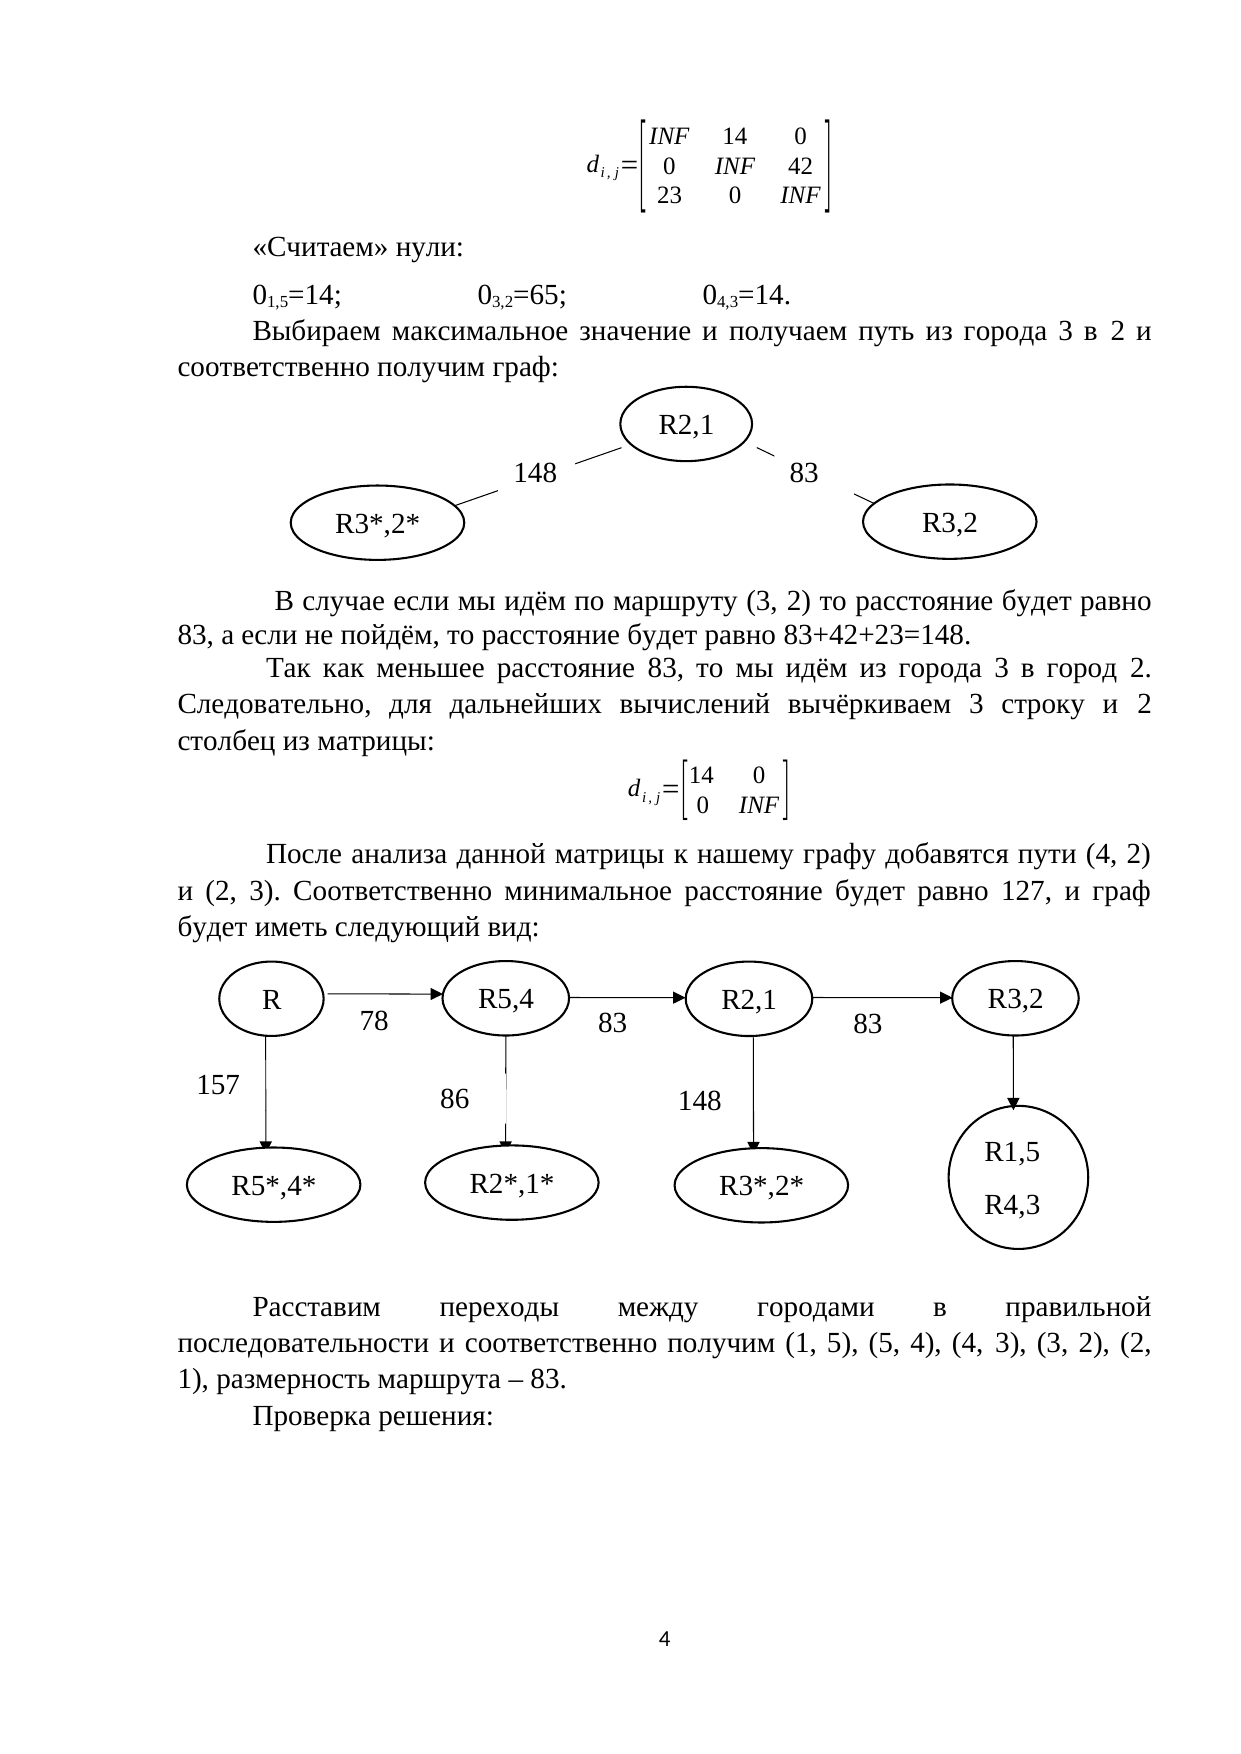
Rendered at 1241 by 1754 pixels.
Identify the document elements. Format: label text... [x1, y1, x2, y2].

text После анализа данной матрицы к нашему графу добавятся пути (4, 2) и (2, 3). Соответственно минимальное расстояние будет равно 127, и граф будет иметь следующий вид: [177, 836, 1152, 942]
text Выбираем максимальное значение и получаем путь из города 3 в 2 и соответственно получим граф: [177, 313, 1152, 383]
text Расставим переходы между городами в правильной последовательности и соответственно получим (1, 5), (5, 4), (4, 3), (3, 2), (2, 1), размерность маршрута – 83. [177, 1289, 1152, 1395]
text Так как меньшее расстояние 83, то мы идём из города 3 в город 2. Следовательно, для дальнейших вычислений вычёркиваем 3 строку и 2 столбец из матрицы: [177, 650, 1152, 756]
text Проверка решения: [177, 1398, 1152, 1431]
text В случае если мы идём по маршруту (3, 2) то расстояние будет равно 83, а если не пойдём, то расстояние будет равно 83+42+23=148. [177, 583, 1152, 650]
text «Считаем» нули: [177, 229, 1152, 262]
text 01,5=14; 03,2=65; 04,3=14. [177, 277, 1152, 311]
